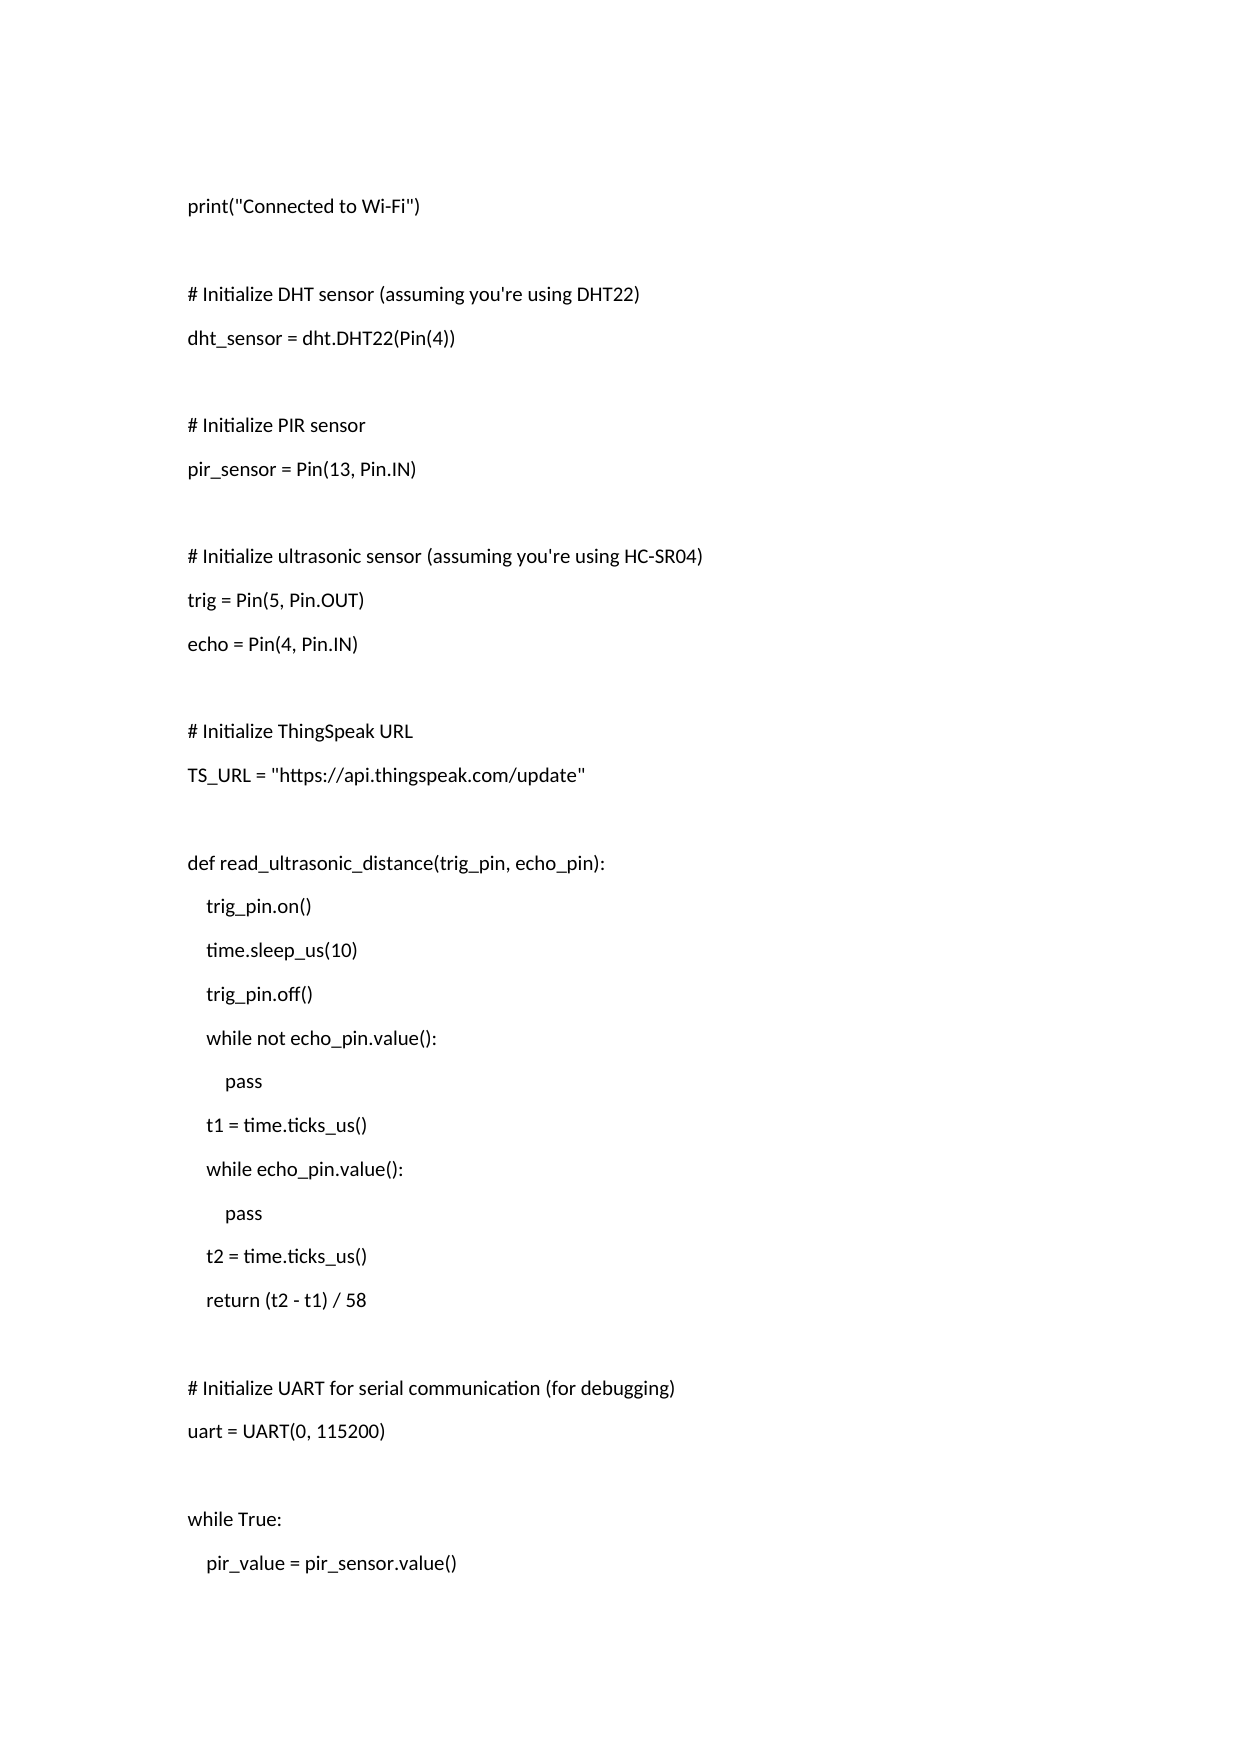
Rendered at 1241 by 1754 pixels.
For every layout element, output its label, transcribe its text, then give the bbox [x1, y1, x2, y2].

text pir_sensor = Pin(13, Pin.IN) [187, 456, 1053, 482]
text # Initialize PIR sensor [187, 412, 1053, 438]
text TS_URL = "https://api.thingspeak.com/update" [187, 762, 1053, 788]
text uart = UART(0, 115200) [187, 1419, 1053, 1444]
text trig_pin.off() [187, 981, 1053, 1007]
text while echo_pin.value(): [187, 1156, 1053, 1182]
text pass [187, 1200, 1053, 1225]
text # Initialize ThingSpeak URL [187, 719, 1053, 744]
text def read_ultrasonic_distance(trig_pin, echo_pin): [187, 850, 1053, 875]
text t1 = time.ticks_us() [187, 1112, 1053, 1138]
text # Initialize DHT sensor (assuming you're using DHT22) [187, 281, 1053, 307]
text echo = Pin(4, Pin.IN) [187, 631, 1053, 657]
text while True: [187, 1506, 1053, 1532]
text t2 = time.ticks_us() [187, 1244, 1053, 1269]
text time.sleep_us(10) [187, 937, 1053, 963]
text pir_value = pir_sensor.value() [187, 1550, 1053, 1575]
text print("Connected to Wi-Fi") [187, 194, 1053, 219]
text trig_pin.on() [187, 894, 1053, 919]
text return (t2 - t1) / 58 [187, 1287, 1053, 1313]
text while not echo_pin.value(): [187, 1025, 1053, 1050]
text # Initialize ultrasonic sensor (assuming you're using HC-SR04) [187, 544, 1053, 569]
text trig = Pin(5, Pin.OUT) [187, 587, 1053, 613]
text dht_sensor = dht.DHT22(Pin(4)) [187, 325, 1053, 350]
text pass [187, 1069, 1053, 1094]
text # Initialize UART for serial communication (for debugging) [187, 1375, 1053, 1400]
